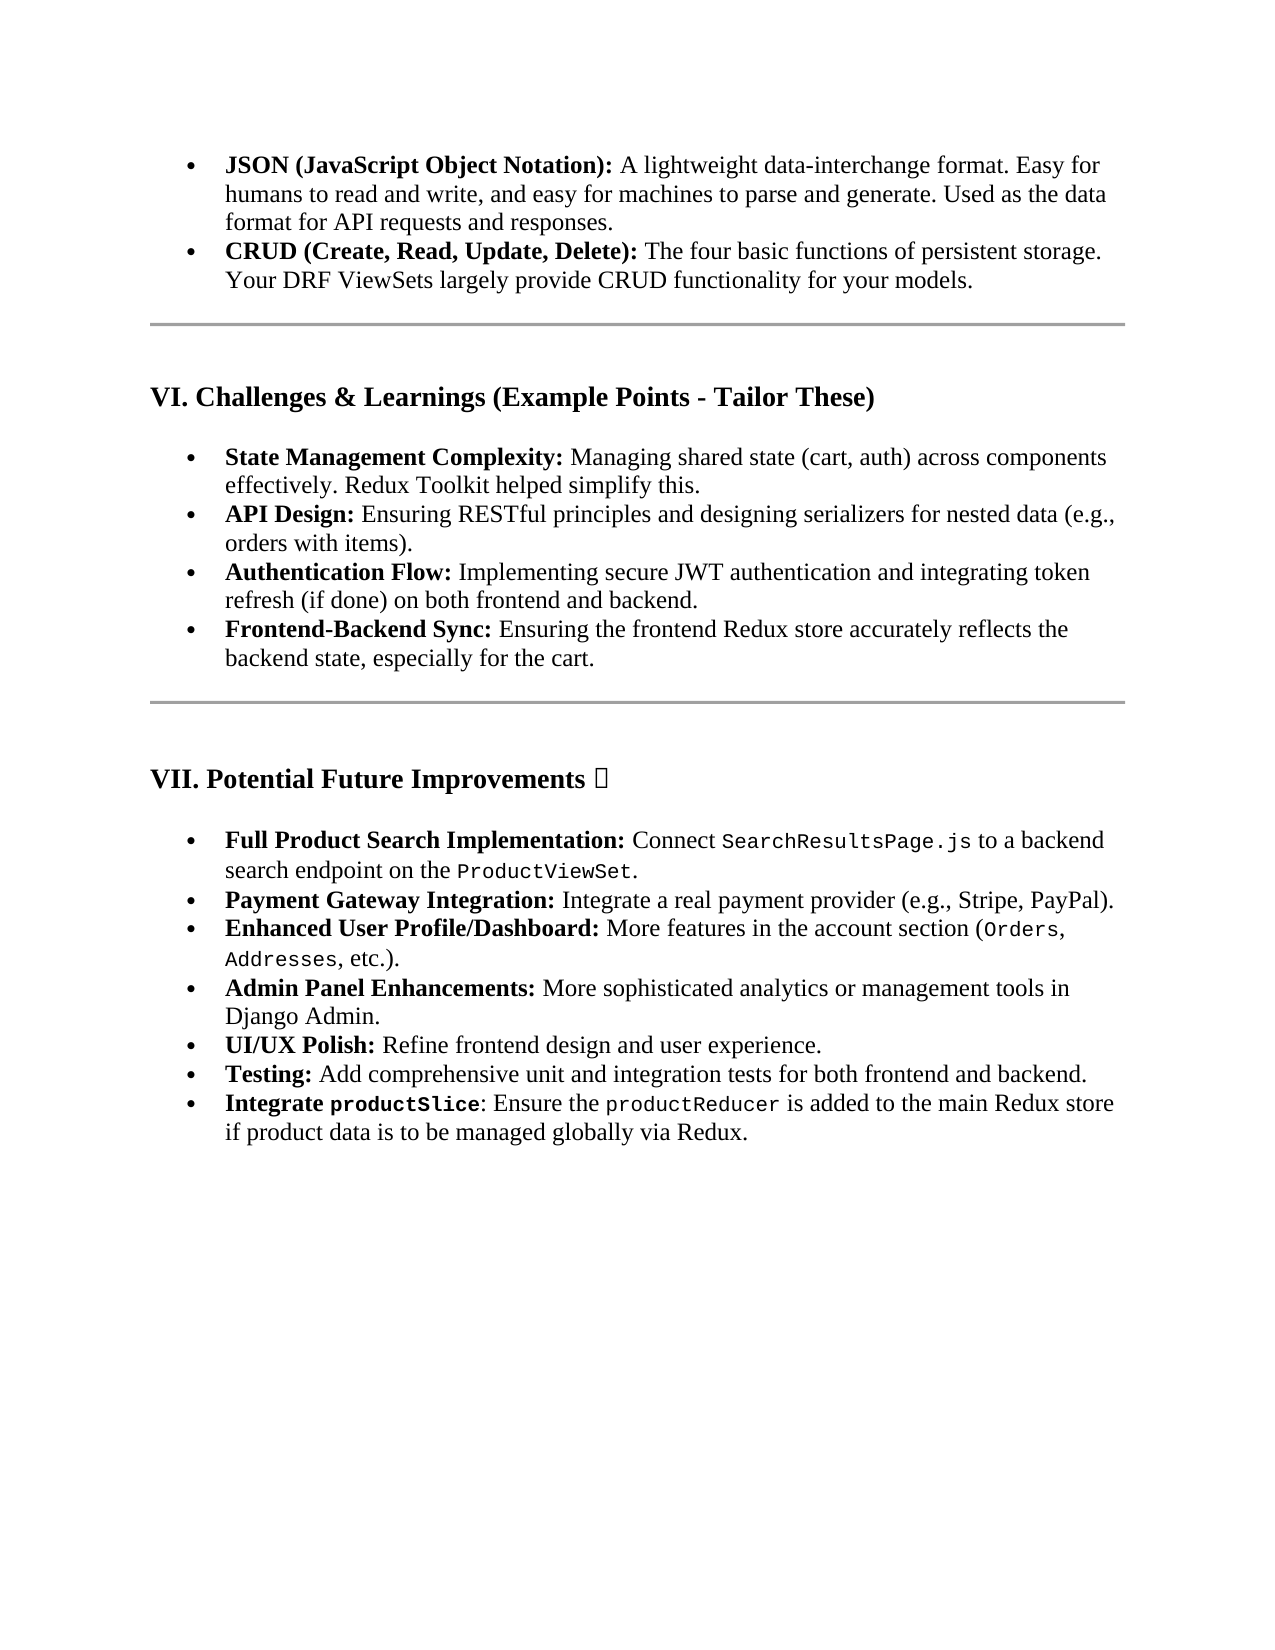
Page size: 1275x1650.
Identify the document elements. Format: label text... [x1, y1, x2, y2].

list Admin Panel Enhancements: More sophisticated analytics or management tools in Django Admin. [187, 973, 1125, 1030]
list Frontend-Backend Sync: Ensuring the frontend Redux store accurately reflects the backend state, especially for the cart. [187, 614, 1125, 672]
list Testing: Add comprehensive unit and integration tests for both frontend and backend. [187, 1059, 1125, 1088]
list CRUD (Create, Read, Update, Delete): The four basic functions of persistent storage. Your DRF ViewSets largely provide CRUD functionality for your models. [187, 236, 1125, 294]
list Full Product Search Implementation: Connect SearchResultsPage.js to a backend search endpoint on the ProductViewSet. [187, 826, 1125, 885]
list Payment Gateway Integration: Integrate a real payment provider (e.g., Stripe, PayPal). [187, 885, 1125, 913]
list Enhanced User Profile/Dashboard: More features in the account section (Orders, Addresses, etc.). [187, 913, 1125, 973]
text VII. Potential Future Improvements 🚀 [150, 758, 1125, 796]
list UI/UX Polish: Refine frontend design and user experience. [187, 1030, 1125, 1059]
list Authentication Flow: Implementing secure JWT authentication and integrating token refresh (if done) on both frontend and backend. [187, 557, 1125, 614]
list State Management Complexity: Managing shared state (cart, auth) across components effectively. Redux Toolkit helped simplify this. [187, 442, 1125, 499]
text VI. Challenges & Learnings (Example Points - Tailor These) [150, 380, 1125, 412]
list JSON (JavaScript Object Notation): A lightweight data-interchange format. Easy for humans to read and write, and easy for machines to parse and generate. Used as the data format for API requests and responses. [187, 150, 1125, 236]
list Integrate productSlice: Ensure the productReducer is added to the main Redux store if product data is to be managed globally via Redux. [187, 1088, 1125, 1146]
list API Design: Ensuring RESTful principles and designing serializers for nested data (e.g., orders with items). [187, 499, 1125, 557]
